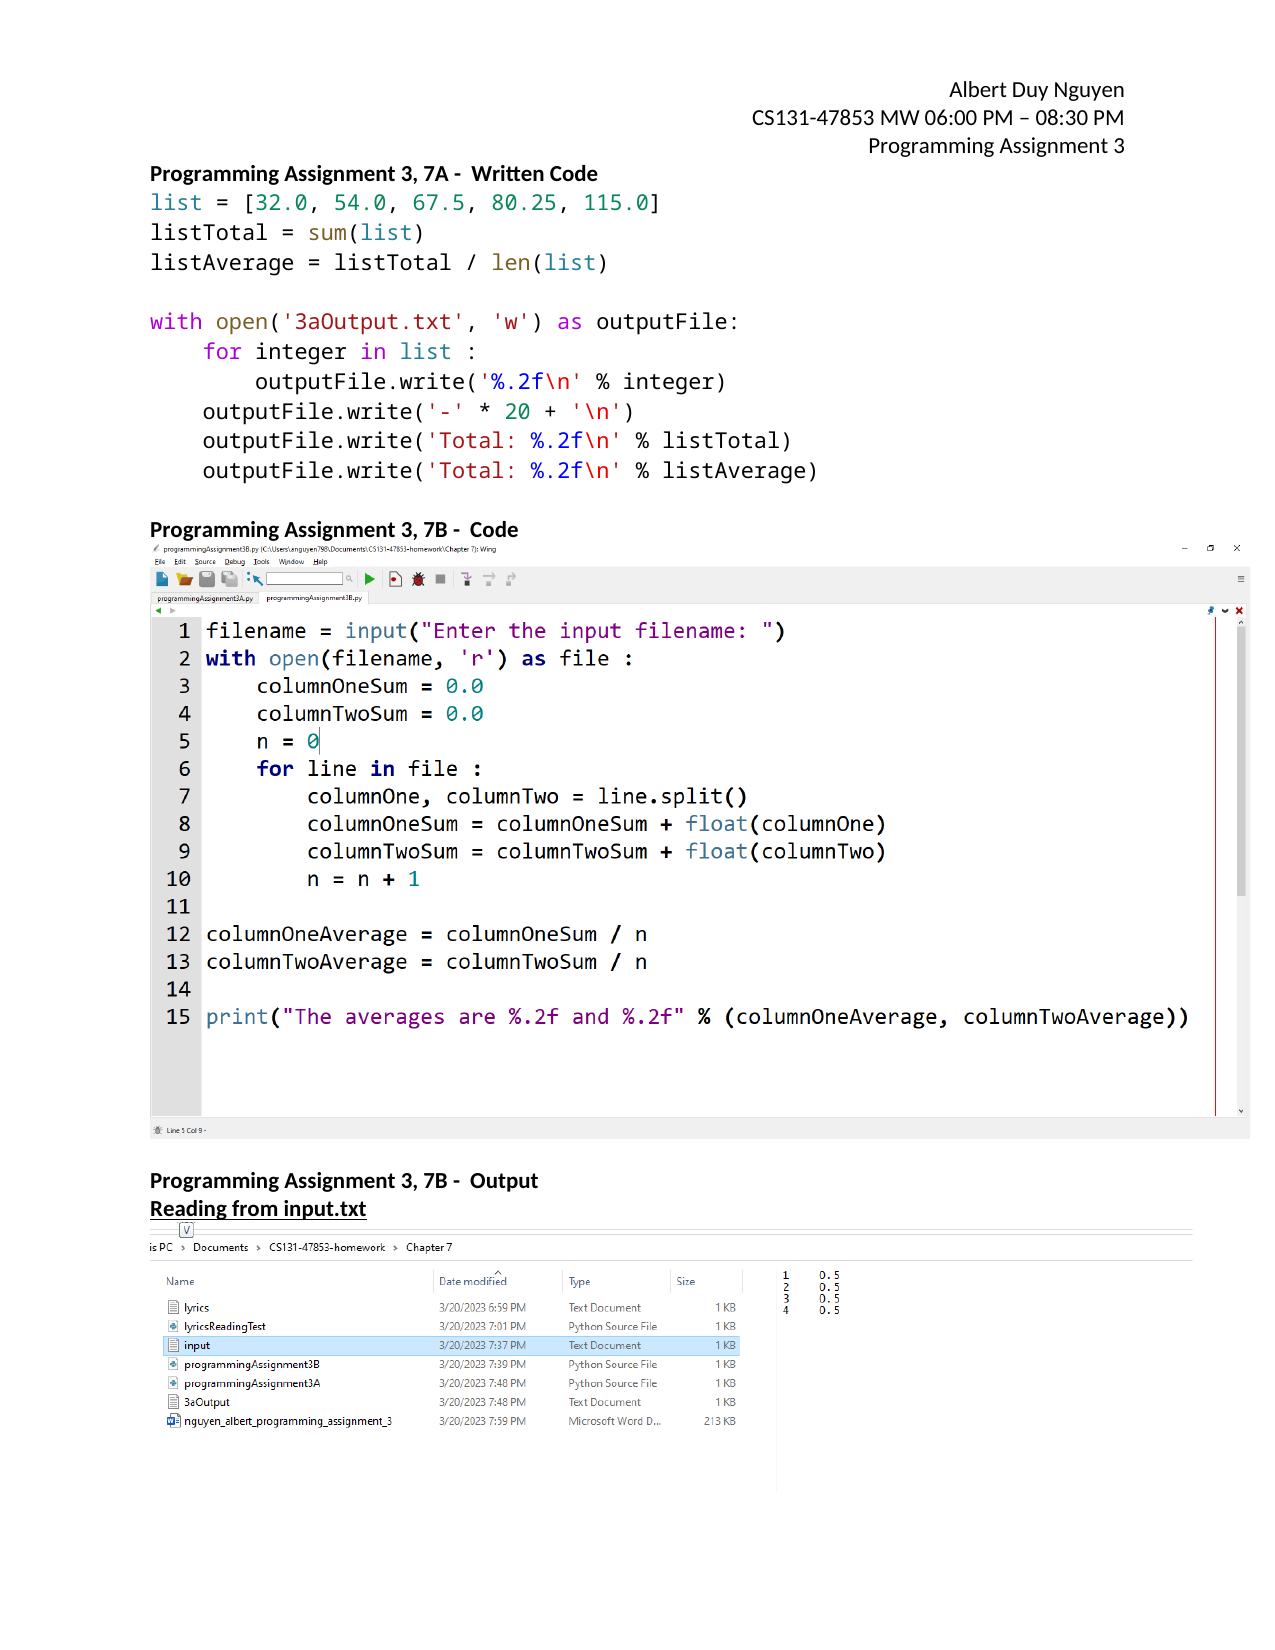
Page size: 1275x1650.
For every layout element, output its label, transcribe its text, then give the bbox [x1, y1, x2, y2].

text listAverage = listTotal / len(list) [150, 247, 1125, 276]
picture [150, 1222, 1193, 1492]
text outputFile.write('-' * 20 + '\n') [150, 396, 1125, 425]
picture [150, 542, 1250, 1139]
text Reading from input.txt [150, 1194, 1125, 1222]
text Programming Assignment 3, 7A - Written Code [150, 159, 1125, 187]
text listTotal = sum(list) [150, 217, 1125, 247]
text outputFile.write('Total: %.2f\n' % listAverage) [150, 455, 1125, 485]
text Programming Assignment 3, 7B - Output [150, 1167, 1125, 1194]
text outputFile.write('Total: %.2f\n' % listTotal) [150, 425, 1125, 455]
text list = [32.0, 54.0, 67.5, 80.25, 115.0] [150, 187, 1125, 217]
text with open('3aOutput.txt', 'w') as outputFile: [150, 306, 1125, 336]
text Programming Assignment 3, 7B - Code [150, 515, 1125, 542]
text outputFile.write('%.2f\n' % integer) [150, 366, 1125, 396]
text for integer in list : [150, 336, 1125, 366]
